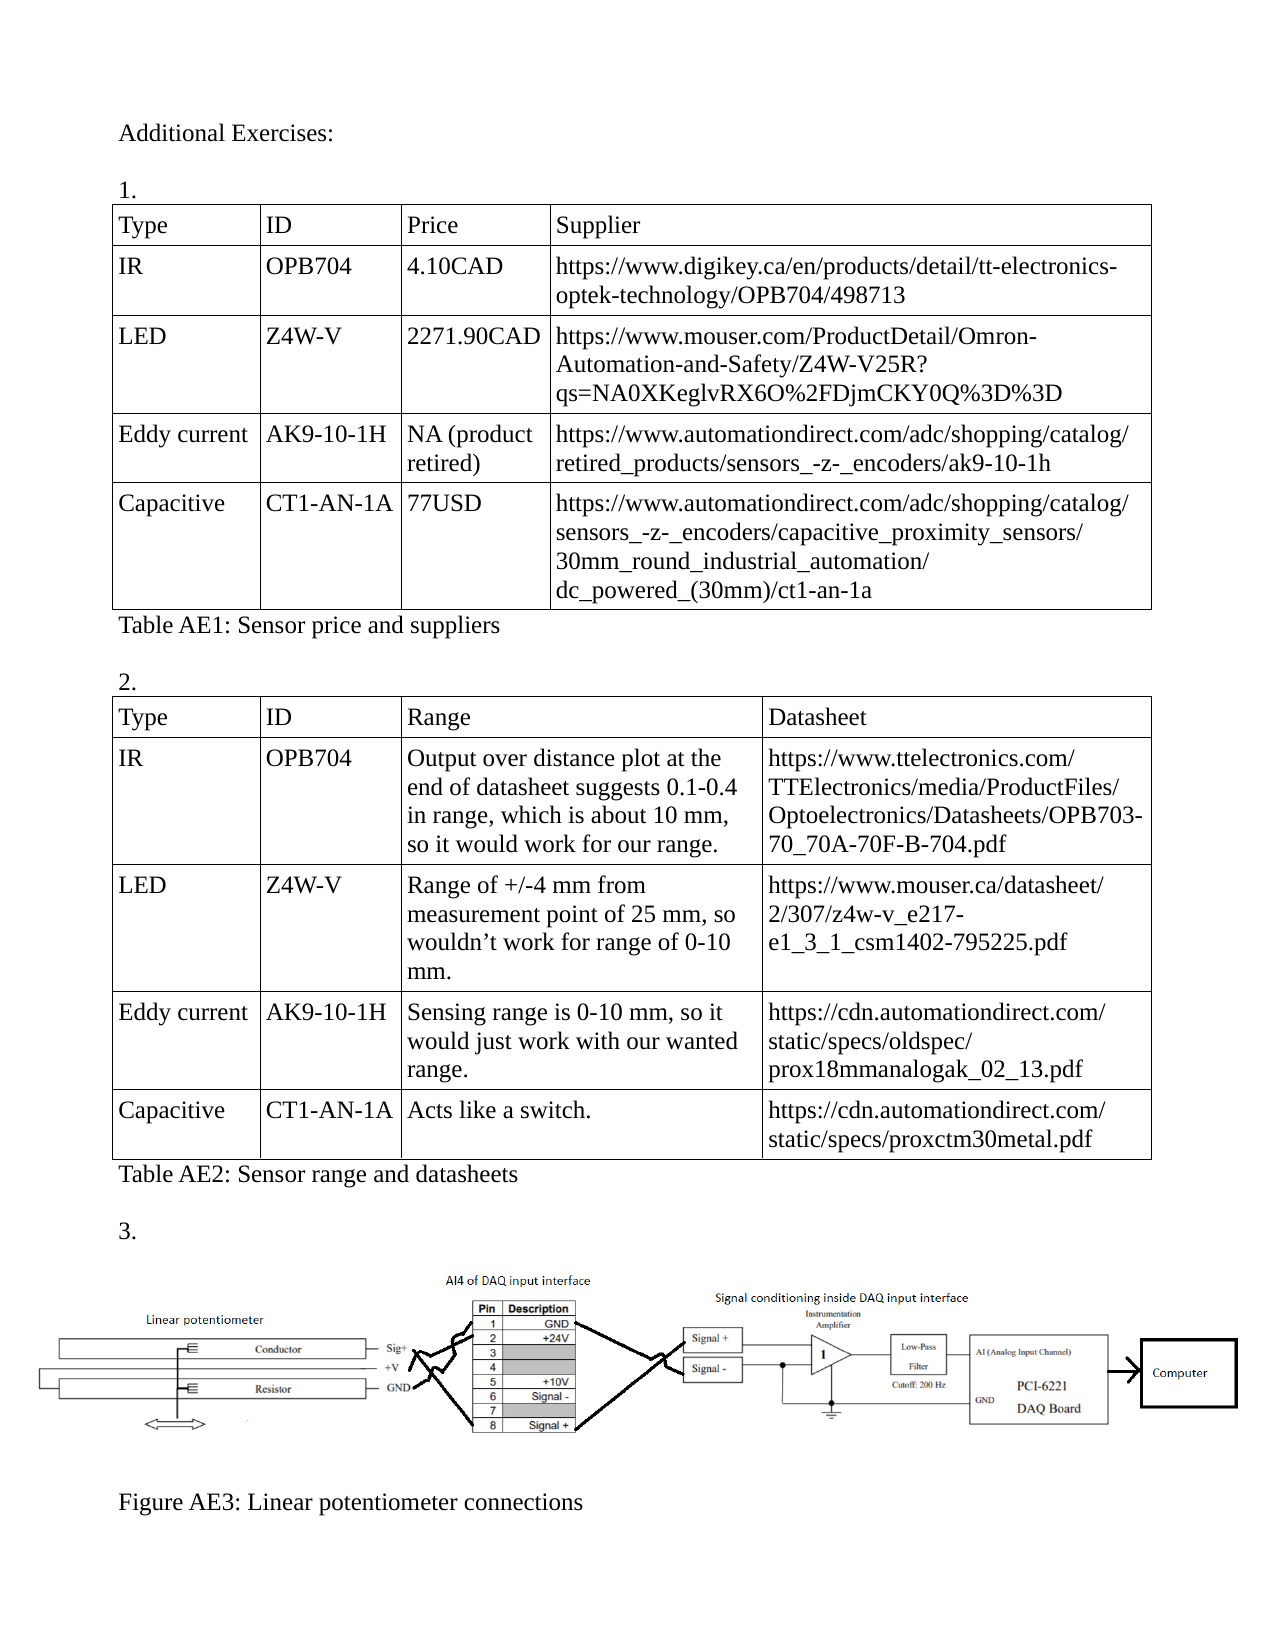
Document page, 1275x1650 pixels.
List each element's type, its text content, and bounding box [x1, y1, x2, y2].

text Table AE1: Sensor price and suppliers [118, 610, 1157, 638]
table_cell https://www.automationdirect.com/adc/shopping/catalog/sensors_-z-_encoders/capacitive_proximity_sensors/30mm_round_industrial_automation/dc_powered_(30mm)/ct1-an-1a [551, 483, 1151, 609]
table_cell LED [113, 316, 260, 413]
text 1. [118, 176, 1157, 204]
table_cell Output over distance plot at the end of datasheet suggests 0.1-0.4 in range, which is about 10 mm, so it would work for our range. [402, 738, 762, 864]
table_cell Z4W-V [261, 316, 401, 413]
table_header Type [113, 205, 260, 245]
table_cell 77USD [402, 483, 550, 609]
table_cell Eddy current [113, 414, 260, 482]
table_cell AK9-10-1H [261, 992, 401, 1089]
table_cell Sensing range is 0-10 mm, so it would just work with our wanted range. [402, 992, 762, 1089]
table_header Type [113, 697, 260, 737]
table_cell 2271.90CAD [402, 316, 550, 413]
table_cell CT1-AN-1A [261, 1090, 401, 1158]
table_cell https://www.mouser.com/ProductDetail/Omron-Automation-and-Safety/Z4W-V25R?qs=NA0XKeglvRX6O%2FDjmCKY0Q%3D%3D [551, 316, 1151, 413]
table_header Supplier [551, 205, 1151, 245]
table_cell AK9-10-1H [261, 414, 401, 482]
table_cell https://www.digikey.ca/en/products/detail/tt-electronics-optek-technology/OPB704/498713 [551, 246, 1151, 314]
table_cell Capacitive [113, 483, 260, 609]
text 3. [118, 1216, 1157, 1245]
table_cell Range of +/-4 mm from measurement point of 25 mm, so wouldn’t work for range of 0-10 mm. [402, 865, 762, 991]
text Additional Exercises: [118, 118, 1157, 147]
table_header Range [402, 697, 762, 737]
table_cell Eddy current [113, 992, 260, 1089]
table_cell OPB704 [261, 738, 401, 864]
table_header Datasheet [763, 697, 1151, 737]
table_cell 4.10CAD [402, 246, 550, 314]
table_cell Acts like a switch. [402, 1090, 762, 1158]
text Figure AE3: Linear potentiometer connections [118, 1488, 1157, 1516]
table_cell NA (product retired) [402, 414, 550, 482]
table_cell Capacitive [113, 1090, 260, 1158]
table_cell IR [113, 246, 260, 314]
table_cell IR [113, 738, 260, 864]
table_cell https://cdn.automationdirect.com/static/specs/oldspec/prox18mmanalogak_02_13.pdf [763, 992, 1151, 1089]
picture [29, 1245, 1246, 1488]
table_cell Z4W-V [261, 865, 401, 991]
text 2. [118, 667, 1157, 696]
table_cell https://www.mouser.ca/datasheet/2/307/z4w-v_e217-e1_3_1_csm1402-795225.pdf [763, 865, 1151, 991]
table_header ID [261, 205, 401, 245]
text Table AE2: Sensor range and datasheets [118, 1159, 1157, 1188]
table_header Price [402, 205, 550, 245]
table_cell CT1-AN-1A [261, 483, 401, 609]
table_cell https://cdn.automationdirect.com/static/specs/proxctm30metal.pdf [763, 1090, 1151, 1158]
table_cell https://www.automationdirect.com/adc/shopping/catalog/retired_products/sensors_-z-_encoders/ak9-10-1h [551, 414, 1151, 482]
table_cell https://www.ttelectronics.com/TTElectronics/media/ProductFiles/Optoelectronics/Datasheets/OPB703-70_70A-70F-B-704.pdf [763, 738, 1151, 864]
table_cell LED [113, 865, 260, 991]
table_cell OPB704 [261, 246, 401, 314]
table_header ID [261, 697, 401, 737]
